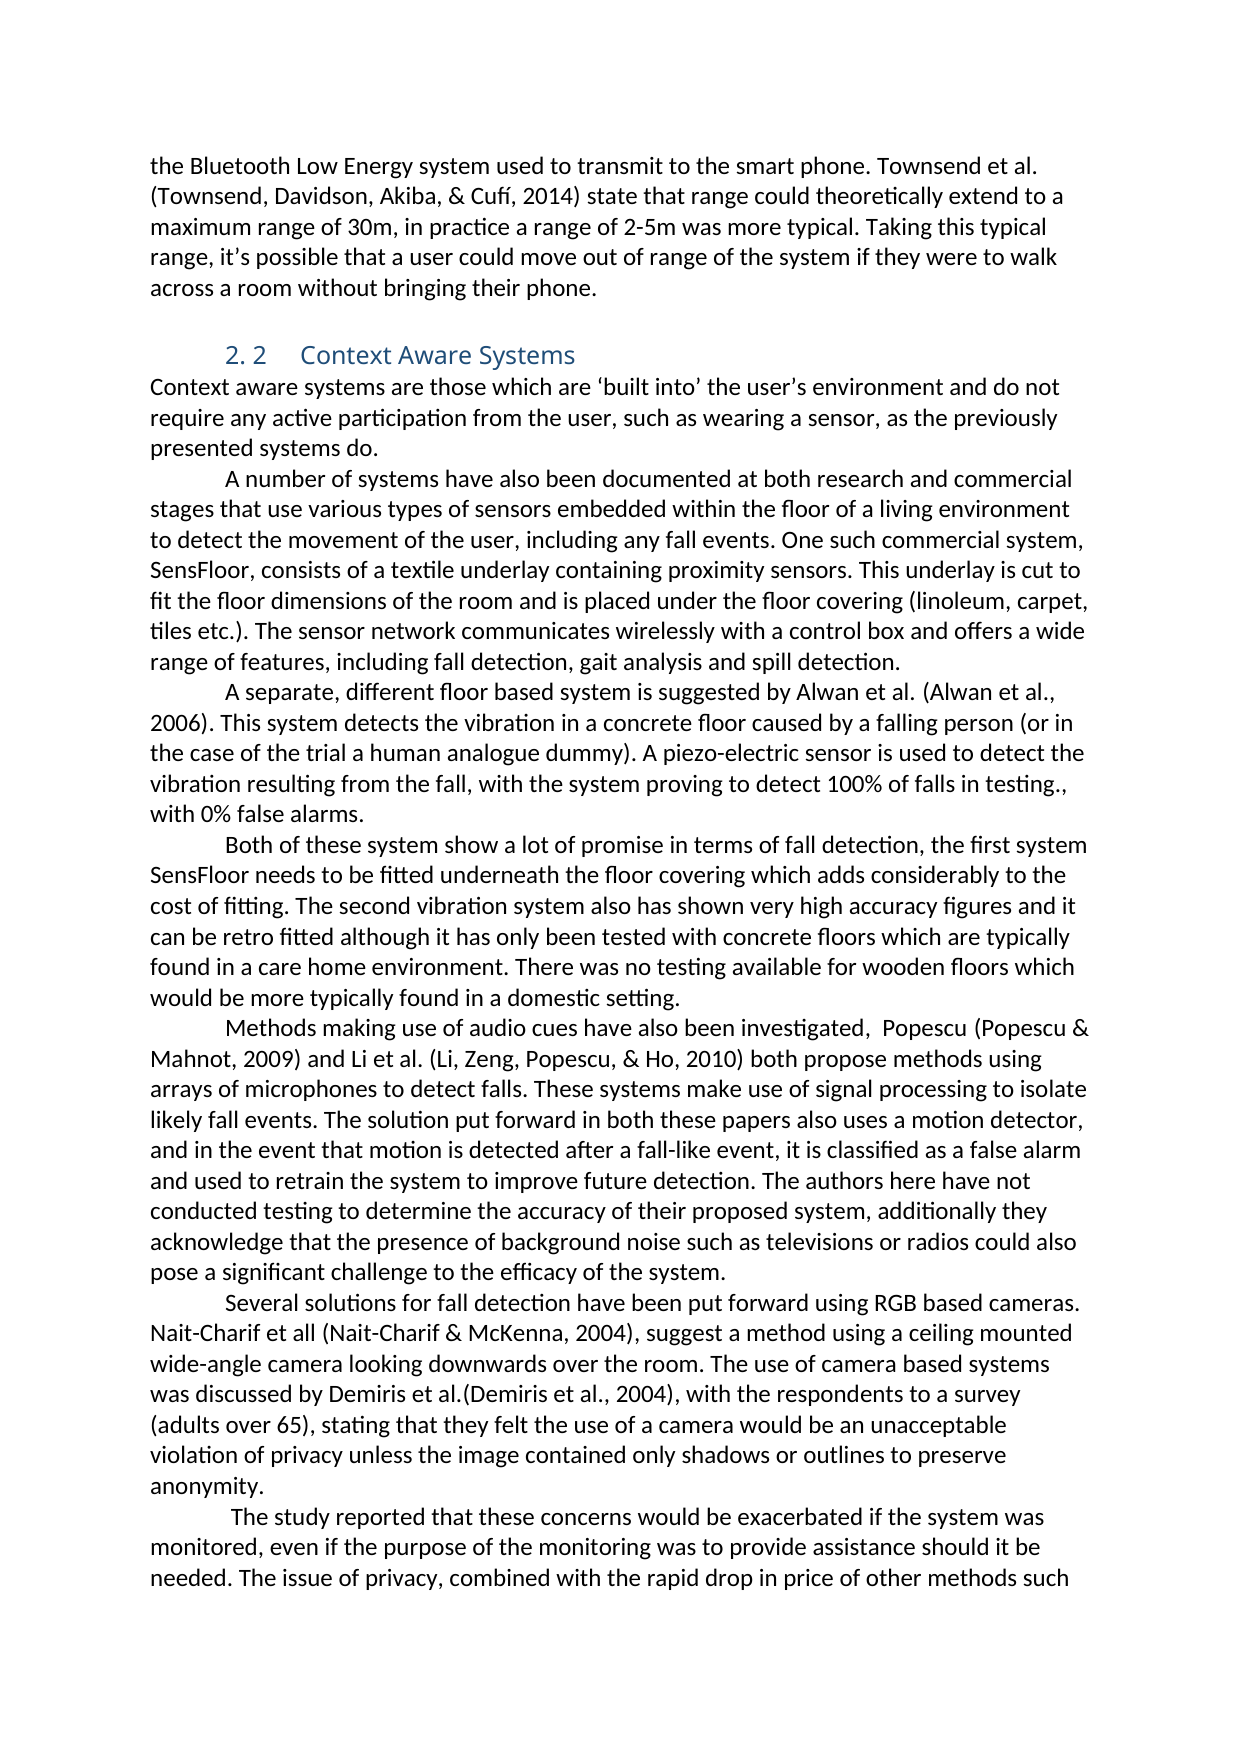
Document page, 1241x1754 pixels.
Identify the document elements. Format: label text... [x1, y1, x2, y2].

text A separate, different floor based system is suggested by Alwan et al. (Alwan et al., 2006). This system detects the vibration in a concrete floor caused by a falling person (or in the case of the trial a human analogue dummy). A piezo-electric sensor is used to detect the vibration resulting from the fall, with the system proving to detect 100% of falls in testing., with 0% false alarms. [150, 677, 1090, 829]
text Context aware systems are those which are ‘built into’ the users environment and do not require any active participation from the user, such as wearing a sensor, as the previously presented systems do. [150, 371, 1090, 463]
text Both of these system show a lot of promise in terms of fall detection, the first system SensFloor needs to be fitted underneath the floor covering which adds considerably the cost of fitting. The second vibration system also has shown very high accuracy figures and it can be retro fitted although it has only been tested with concrete floors which are typically found in a care home environment. There was no testing available for wooden floors which would be more typically found in a domestic setting. [150, 829, 1090, 1012]
subtitle Context Aware Systems [225, 337, 1090, 371]
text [150, 1501, 1090, 1592]
text Several solutions for fall detection have been put forward using RGB based cameras. Nait-Charif et all (Nait-Charif & McKenna, 2004), suggest a method using a ceiling mounted wide-angle camera looking downwards over the room. The use of camera based systems was discussed by Demiris et al.(Demiris et al., 2004), with the respondents to a survey (adults over 65), stating that they felt the use of a camera would be an unacceptable violation of privacy unless the image contained only shadows or outlines to preserve anonymity. [150, 1287, 1090, 1501]
text Methods making use of audio cues have also been investigated, Popescu (Popescu & Mahnot, 2009) and Li et al. (Li, Zeng, Popescu, & Ho, 2010) both propose methods using arrays of microphones to detect falls. These systems make use of signal processing to isolate likely fall events. The solution put forward in both these papers also uses a motion detector, and in the event that motion is detected after a fall-like event, it is classified as a false alarm and used to retrain the system to improve future detection. The authors here have not conducted testing to determine the accuracy of their proposed system, additionally they acknowledge that the presence of background noise such as televisions or radios could also pose a significant challenge to the efficacy of the system. [150, 1012, 1090, 1287]
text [150, 150, 1090, 303]
text A number of system have also been documented at both research and commercial stages that use various types of sensors embedded within the floor of a living environment to detect the movement of the user, including any fall events. One such commercial system, SensFloor, consists of a textile underlay containing proximity sensors. This underlay is cut to fit the floor dimensions of the room and is placed under the floor covering (linoleum, carpet, tiles etc.). The sensor network communicates wireless with a control box and offers a wide range of features, including fall detection, gait analysis and spill detection. [150, 463, 1090, 677]
